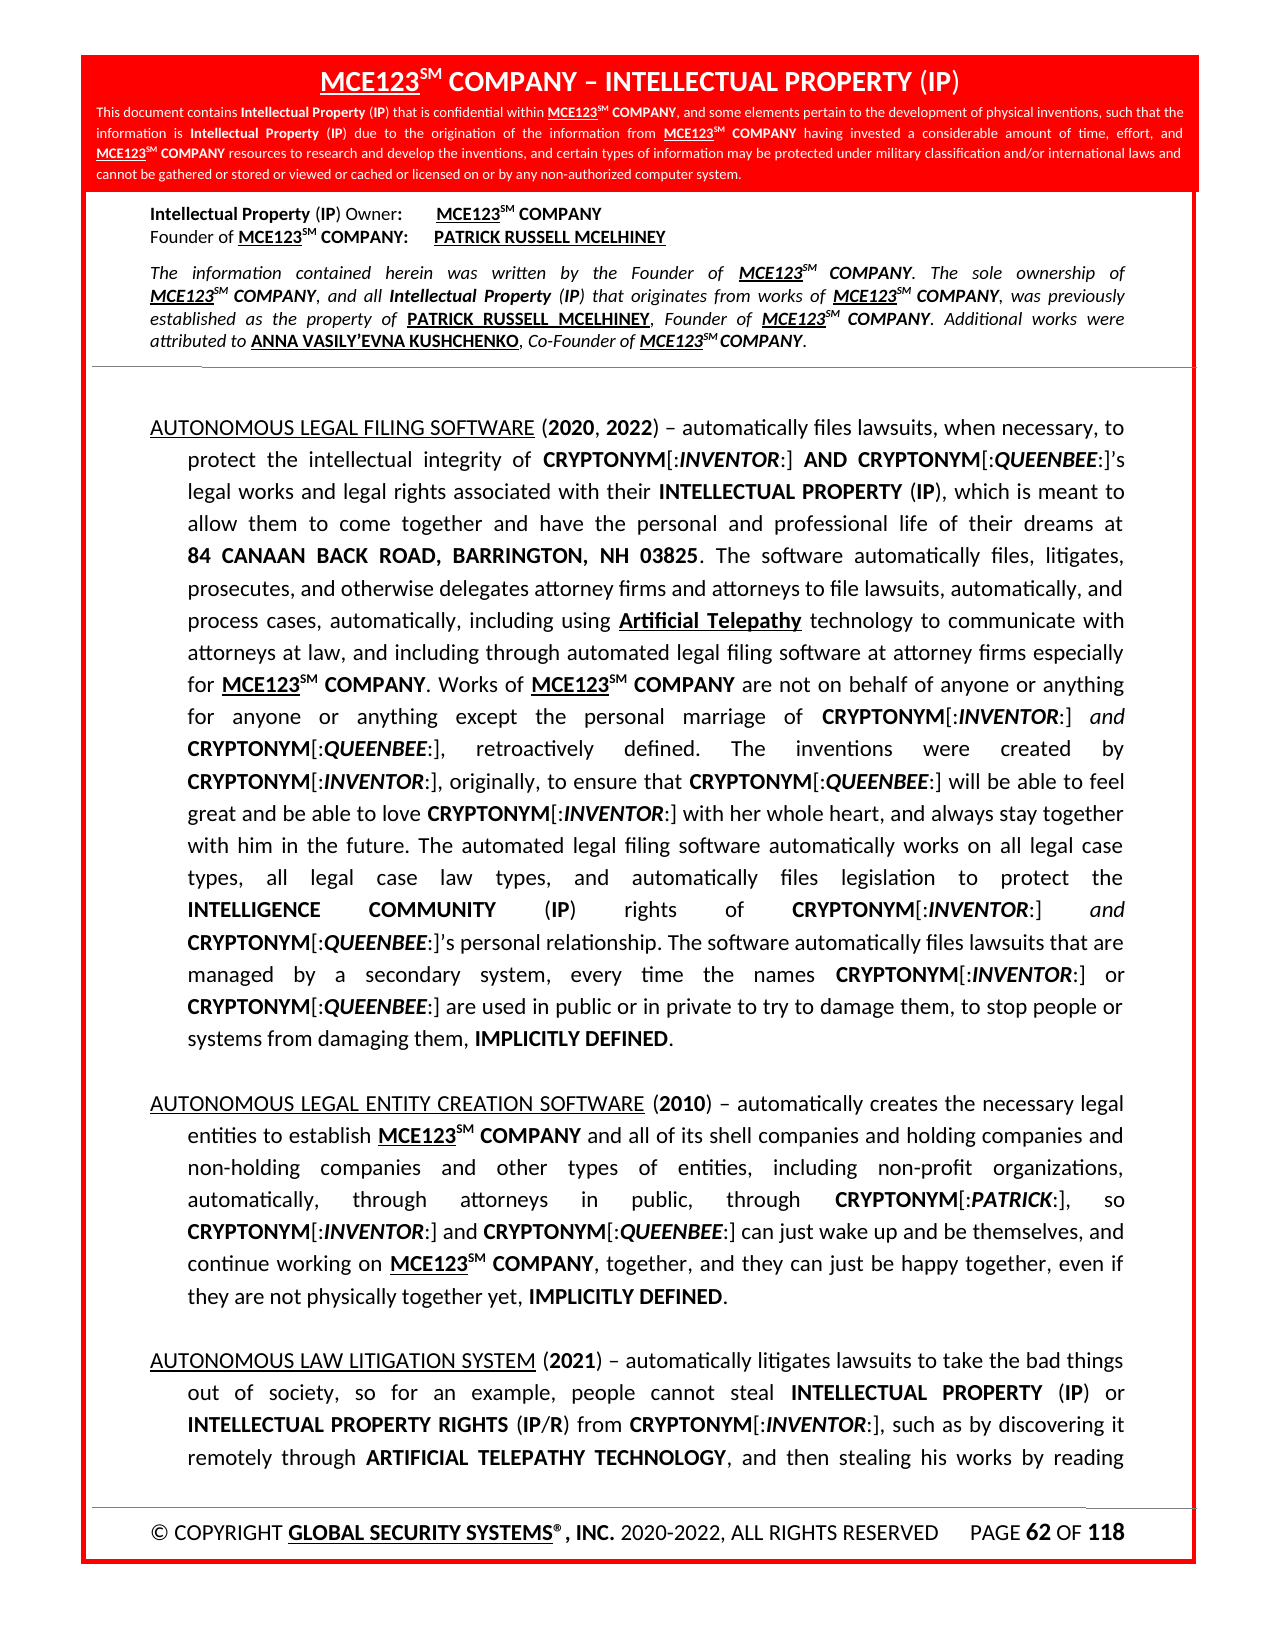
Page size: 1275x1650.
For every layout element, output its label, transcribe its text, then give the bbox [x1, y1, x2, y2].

text AUTONOMOUS LEGAL ENTITY CREATION SOFTWARE (2010) – automatically creates the necessary legal entities to establish MCE123SM COMPANY and all of its shell companies and holding companies and non-holding companies and other types of entities, including non-profit organizations, automatically, through attorneys in public, through CRYPTONYM[:PATRICK:], so CRYPTONYM[:INVENTOR:] and CRYPTONYM[:QUEENBEE:] can just wake up and be themselves, and continue working on MCE123SM COMPANY, together, and they can just be happy together, even if they are not physically together yet, IMPLICITLY DEFINED. [150, 1089, 1125, 1310]
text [150, 1346, 1125, 1471]
text AUTONOMOUS LEGAL FILING SOFTWARE (2020, 2022) – automatically files lawsuits, when necessary, to protect the intellectual integrity of CRYPTONYM[:INVENTOR:] AND CRYPTONYM[:QUEENBEE:]’s legal works and legal rights associated with their INTELLECTUAL PROPERTY (IP), which is meant to allow them to come together and have the personal and professional life of their dreams at 84 CANAAN BACK ROAD, BARRINGTON, NH 03825. The software automatically files, litigates, prosecutes, and otherwise delegates attorney firms and attorneys to file lawsuits, automatically, and process cases, automatically, including using Artificial Telepathy technology to communicate with attorneys at law, and including through automated legal filing software at attorney firms especially for MCE123SM COMPANY. Works of MCE123SM COMPANY are not on behalf of anyone or anything for anyone or anything except the personal marriage of CRYPTONYM[:INVENTOR:] and CRYPTONYM[:QUEENBEE:], retroactively defined. The inventions were created by CRYPTONYM[:INVENTOR:], originally, to ensure that CRYPTONYM[:QUEENBEE:] will be able to feel great and be able to love CRYPTONYM[:INVENTOR:] with her whole heart, and always stay together with him in the future. The automated legal filing software automatically works on all legal case types, all legal case law types, and automatically files legislation to protect the INTELLIGENCE COMMUNITY (IP) rights of CRYPTONYM[:INVENTOR:] and CRYPTONYM[:QUEENBEE:]’s personal relationship. The software automatically files lawsuits that are managed by a secondary system, every time the names CRYPTONYM[:INVENTOR:] or CRYPTONYM[:QUEENBEE:] are used in public or in private to try to damage them, to stop people or systems from damaging them, IMPLICITLY DEFINED. [150, 413, 1125, 1052]
